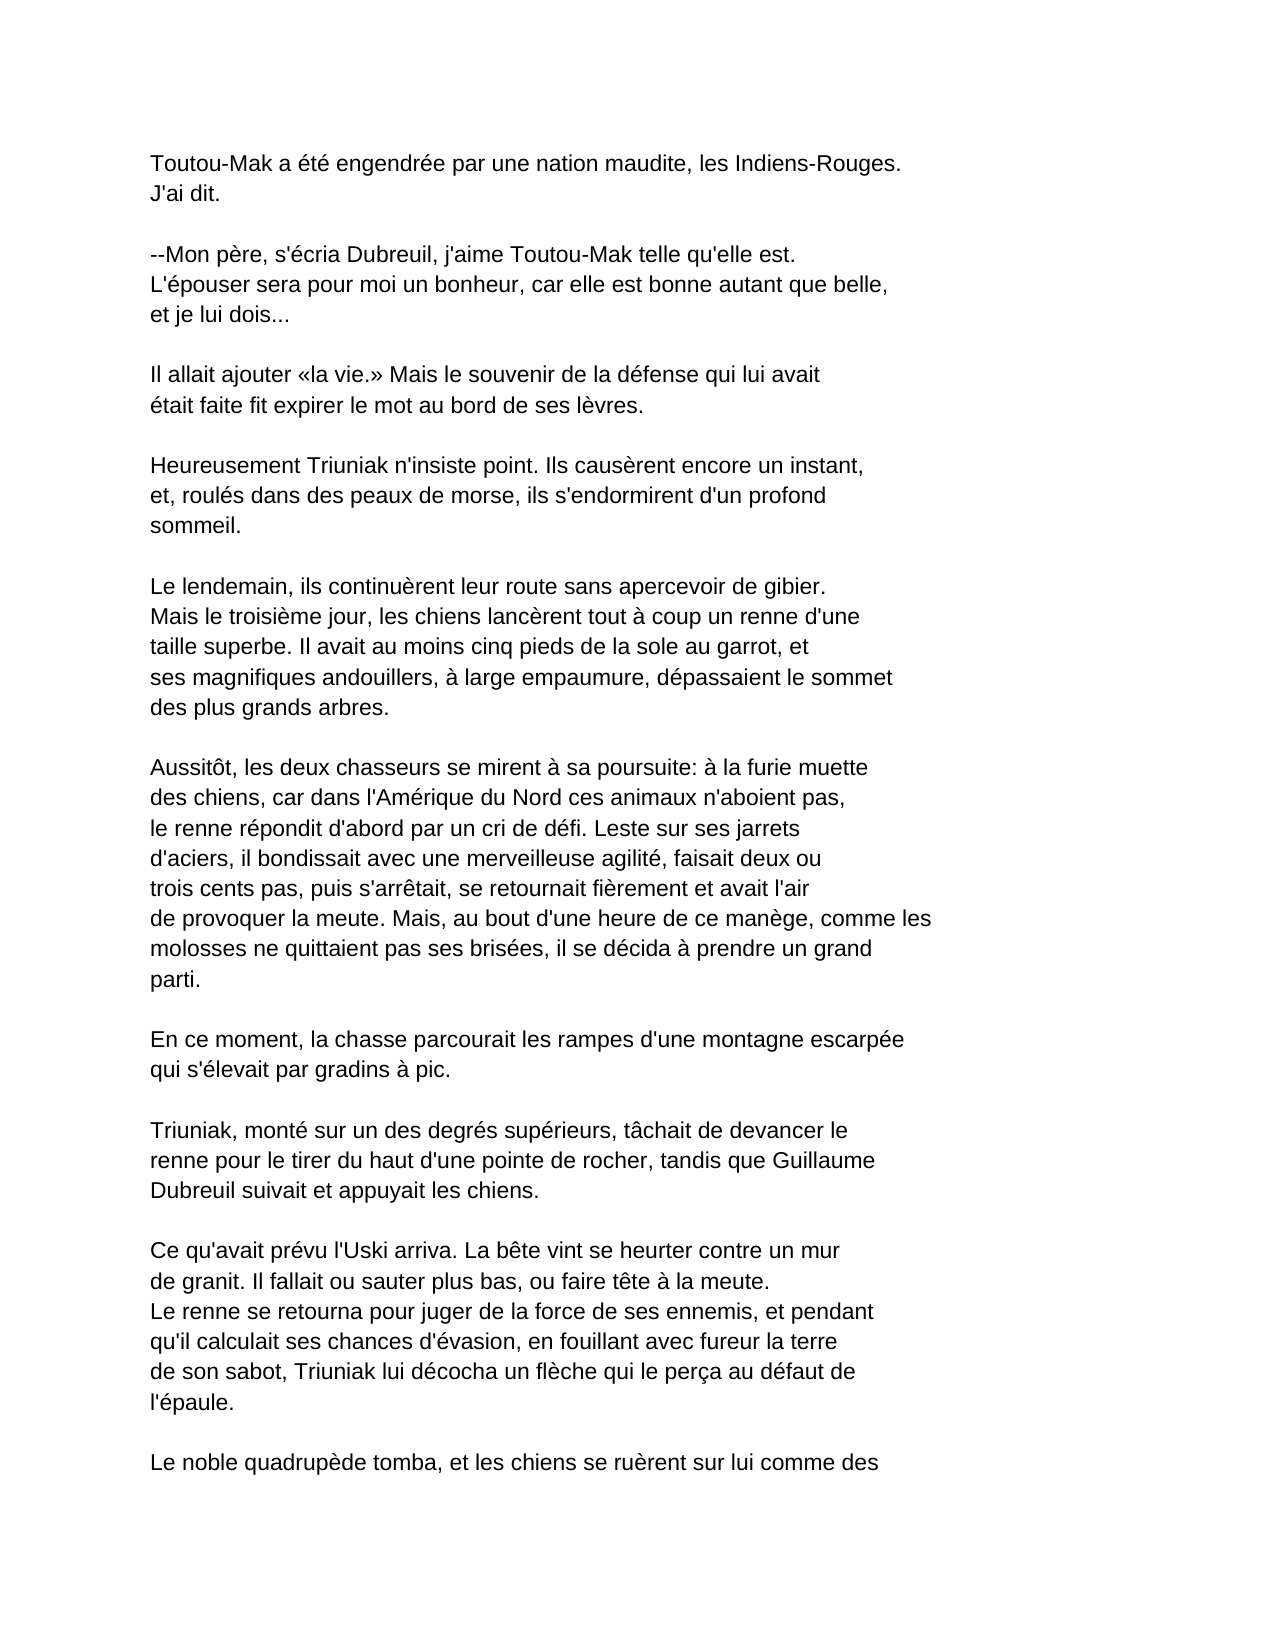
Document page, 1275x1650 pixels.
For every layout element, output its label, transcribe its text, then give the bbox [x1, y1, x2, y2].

text molosses ne quittaient pas ses brisées, il se décida à prendre un grand [150, 935, 1125, 962]
text des chiens, car dans l'Amérique du Nord ces animaux n'aboient pas, [150, 784, 1125, 811]
text et, roulés dans des peaux de morse, ils s'endormirent d'un profond [150, 482, 1125, 509]
text Dubreuil suivait et appuyait les chiens. [150, 1177, 1125, 1203]
text Le noble quadrupède tomba, et les chiens se ruèrent sur lui comme des [150, 1449, 1125, 1475]
text renne pour le tirer du haut d'une pointe de rocher, tandis que Guillaume [150, 1147, 1125, 1173]
text de granit. Il fallait ou sauter plus bas, ou faire tête à la meute. [150, 1268, 1125, 1294]
text trois cents pas, puis s'arrêtait, se retournait fièrement et avait l'air [150, 875, 1125, 901]
text --Mon père, s'écria Dubreuil, j'aime Toutou-Mak telle qu'elle est. [150, 241, 1125, 267]
text taille superbe. Il avait au moins cinq pieds de la sole au garrot, et [150, 633, 1125, 660]
text L'épouser sera pour moi un bonheur, car elle est bonne autant que belle, [150, 271, 1125, 297]
text et je lui dois... [150, 301, 1125, 327]
text de provoquer la meute. Mais, au bout d'une heure de ce manège, comme les [150, 905, 1125, 932]
text qui s'élevait par gradins à pic. [150, 1056, 1125, 1083]
text Il allait ajouter «la vie.» Mais le souvenir de la défense qui lui avait [150, 361, 1125, 388]
text était faite fit expirer le mot au bord de ses lèvres. [150, 392, 1125, 418]
text Heureusement Triuniak n'insiste point. Ils causèrent encore un instant, [150, 452, 1125, 478]
text sommeil. [150, 512, 1125, 539]
text parti. [150, 966, 1125, 992]
text de son sabot, Triuniak lui décocha un flèche qui le perça au défaut de [150, 1358, 1125, 1385]
text d'aciers, il bondissait avec une merveilleuse agilité, faisait deux ou [150, 845, 1125, 871]
text Triuniak, monté sur un des degrés supérieurs, tâchait de devancer le [150, 1117, 1125, 1143]
text ses magnifiques andouillers, à large empaumure, dépassaient le sommet [150, 663, 1125, 690]
text J'ai dit. [150, 180, 1125, 207]
text Aussitôt, les deux chasseurs se mirent à sa poursuite: à la furie muette [150, 754, 1125, 781]
text Toutou-Mak a été engendrée par une nation maudite, les Indiens-Rouges. [150, 150, 1125, 176]
text l'épaule. [150, 1388, 1125, 1415]
text Le renne se retourna pour juger de la force de ses ennemis, et pendant [150, 1298, 1125, 1324]
text Ce qu'avait prévu l'Uski arriva. La bête vint se heurter contre un mur [150, 1237, 1125, 1264]
text le renne répondit d'abord par un cri de défi. Leste sur ses jarrets [150, 814, 1125, 841]
text En ce moment, la chasse parcourait les rampes d'une montagne escarpée [150, 1026, 1125, 1052]
text Le lendemain, ils continuèrent leur route sans apercevoir de gibier. [150, 573, 1125, 599]
text des plus grands arbres. [150, 694, 1125, 720]
text Mais le troisième jour, les chiens lancèrent tout à coup un renne d'une [150, 603, 1125, 629]
text qu'il calculait ses chances d'évasion, en fouillant avec fureur la terre [150, 1328, 1125, 1354]
